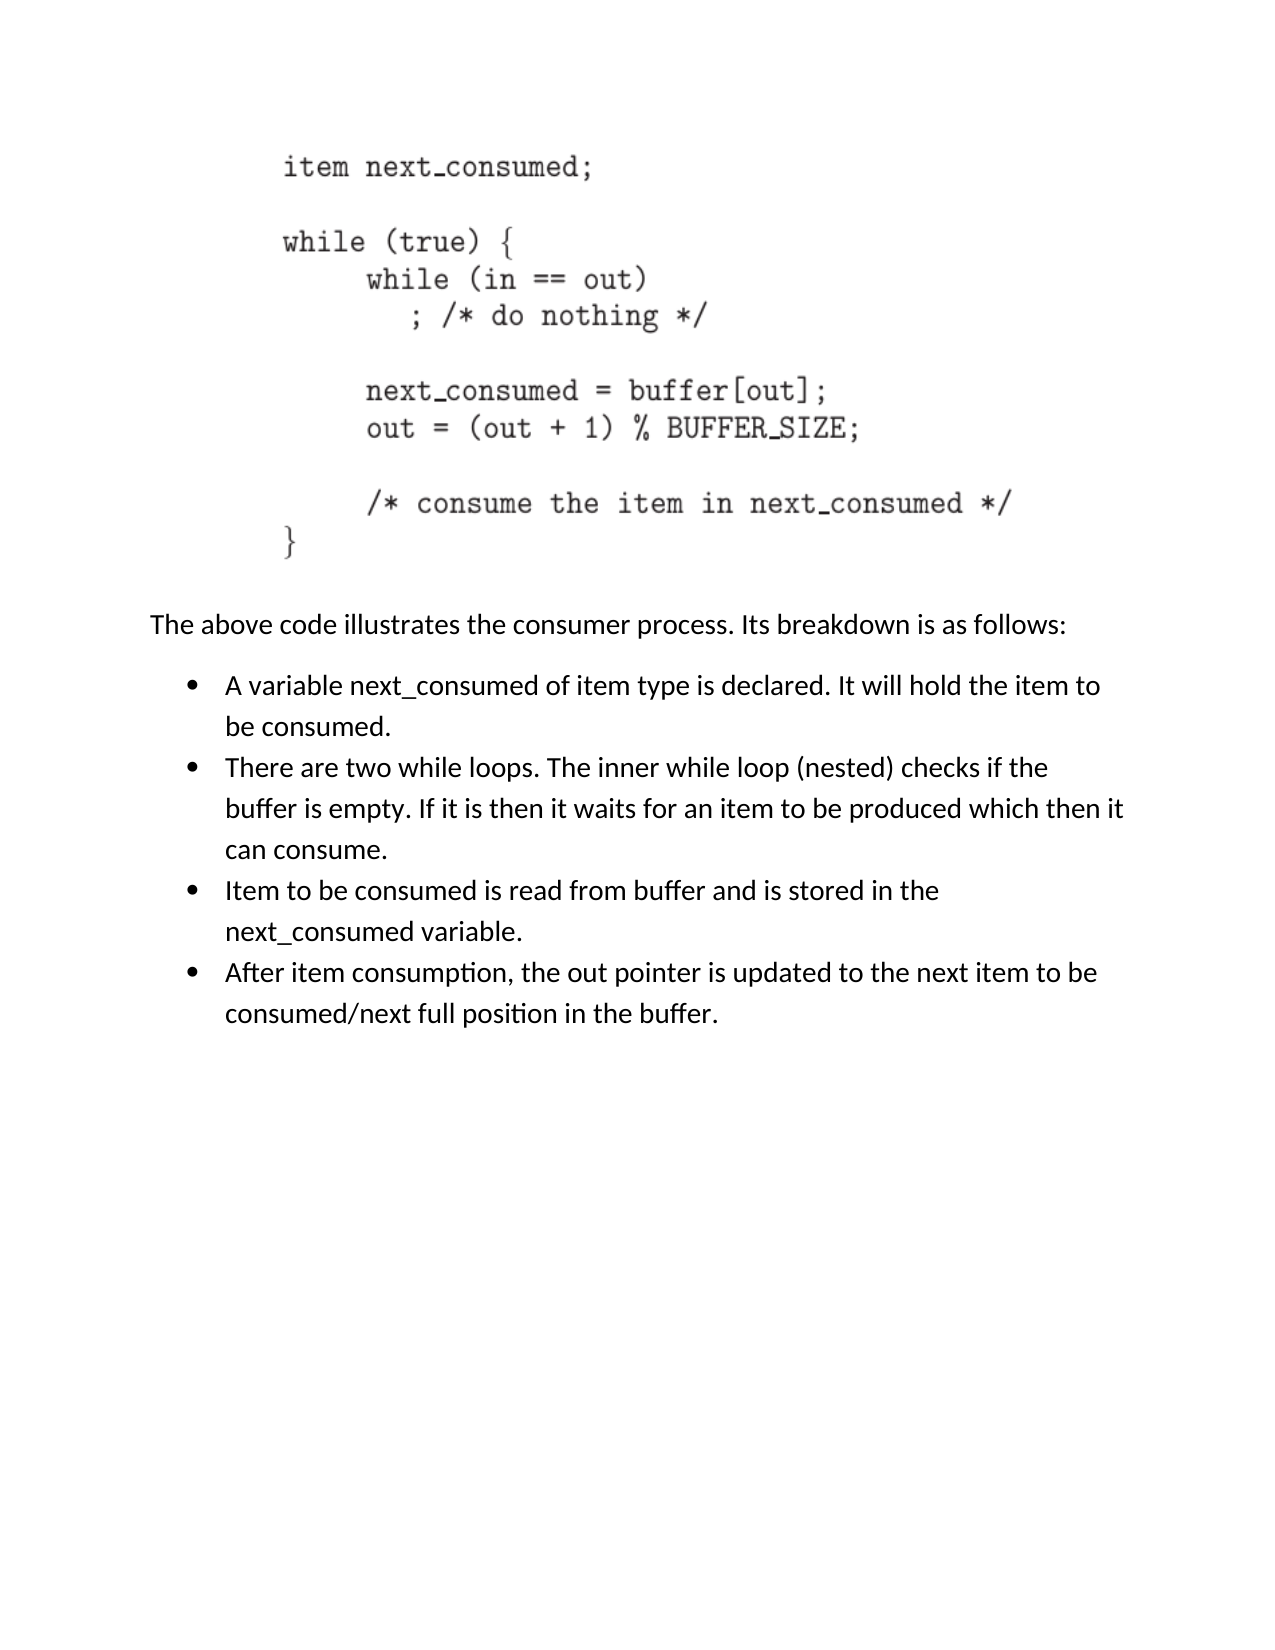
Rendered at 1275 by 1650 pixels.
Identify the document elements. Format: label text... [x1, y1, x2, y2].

list There are two while loops. The inner while loop (nested) checks if the buffer is empty. If it is then it waits for an item to be produced which then it can consume. [187, 749, 1125, 867]
list A variable next_consumed of item type is declared. It will hold the item to be consumed. [187, 667, 1125, 744]
text The above code illustrates the consumer process. Its breakdown is as follows: [150, 606, 1125, 641]
list After item consumption, the out pointer is updated to the next item to be consumed/next full position in the buffer. [187, 954, 1125, 1031]
list Item to be consumed is read from buffer and is stored in the next_consumed variable. [187, 872, 1125, 949]
picture [251, 150, 1024, 581]
